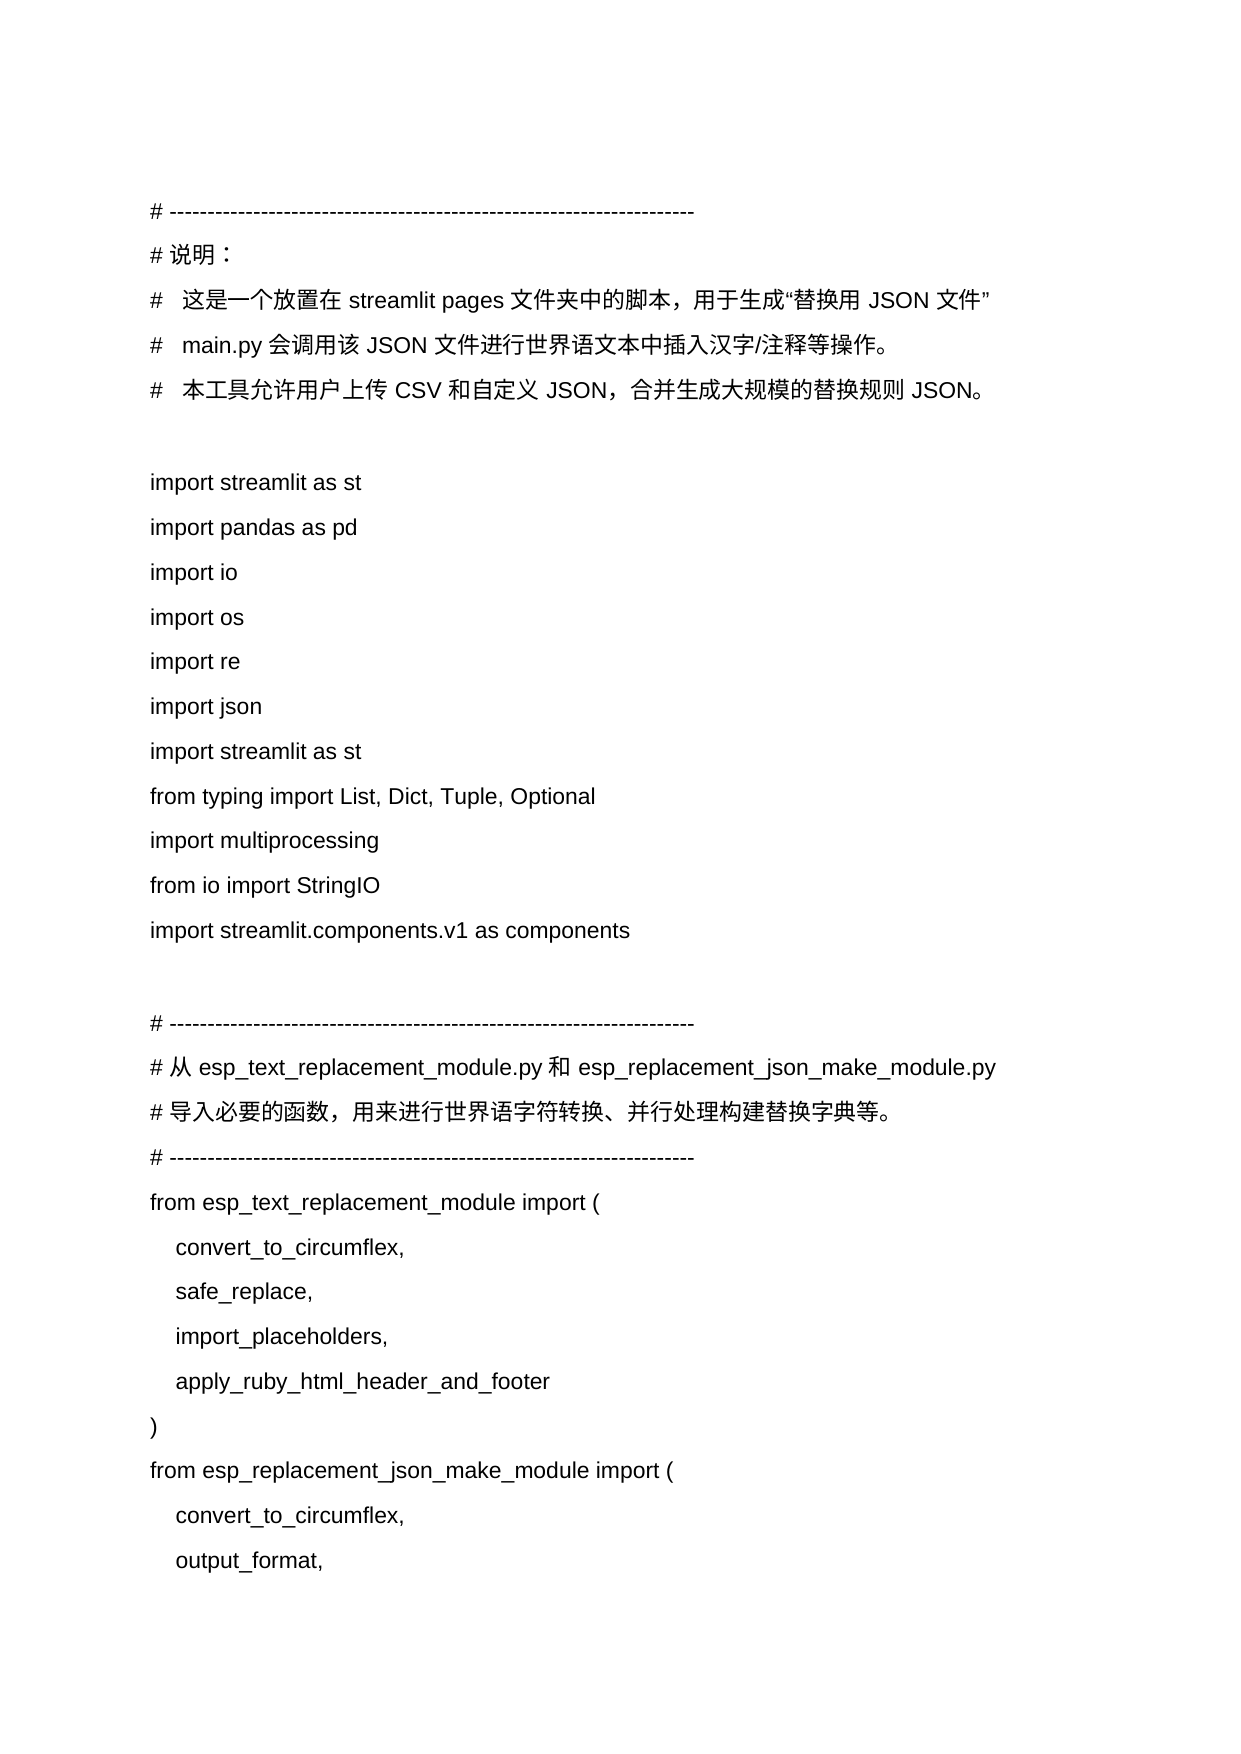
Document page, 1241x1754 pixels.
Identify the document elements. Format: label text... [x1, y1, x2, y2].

text import json [150, 693, 1090, 719]
text import streamlit as st [150, 738, 1090, 764]
text from typing import List, Dict, Tuple, Optional [150, 783, 1090, 809]
text import re [150, 648, 1090, 675]
text # --------------------------------------------------------------------- [150, 1009, 1090, 1036]
text # 说明： [150, 242, 1090, 269]
text # --------------------------------------------------------------------- [150, 1144, 1090, 1170]
text convert_to_circumflex, [150, 1502, 1090, 1528]
text from esp_text_replacement_module import ( [150, 1189, 1090, 1215]
text # 导入必要的函数，用来进行世界语字符转换、并行处理构建替换字典等。 [150, 1099, 1090, 1125]
text from io import StringIO [150, 872, 1090, 899]
text import os [150, 603, 1090, 630]
text import streamlit as st [150, 469, 1090, 496]
text # main.py 会调用该 JSON 文件进行世界语文本中插入汉字/注释等操作。 [150, 332, 1090, 358]
text # --------------------------------------------------------------------- [150, 198, 1090, 224]
text from esp_replacement_json_make_module import ( [150, 1457, 1090, 1484]
text import multiprocessing [150, 827, 1090, 854]
text ) [150, 1413, 1090, 1439]
text # 本工具允许用户上传 CSV 和自定义 JSON，合并生成大规模的替换规则 JSON。 [150, 377, 1090, 403]
text # 从 esp_text_replacement_module.py 和 esp_replacement_json_make_module.py [150, 1054, 1090, 1081]
text import pandas as pd [150, 514, 1090, 540]
text convert_to_circumflex, [150, 1233, 1090, 1260]
text apply_ruby_html_header_and_footer [150, 1368, 1090, 1394]
text # 这是一个放置在 streamlit pages 文件夹中的脚本，用于生成“替换用 JSON 文件” [150, 287, 1090, 313]
text safe_replace, [150, 1278, 1090, 1304]
text import streamlit.components.v1 as components [150, 917, 1090, 943]
text import io [150, 559, 1090, 585]
text import_placeholders, [150, 1323, 1090, 1349]
text output_format, [150, 1547, 1090, 1573]
